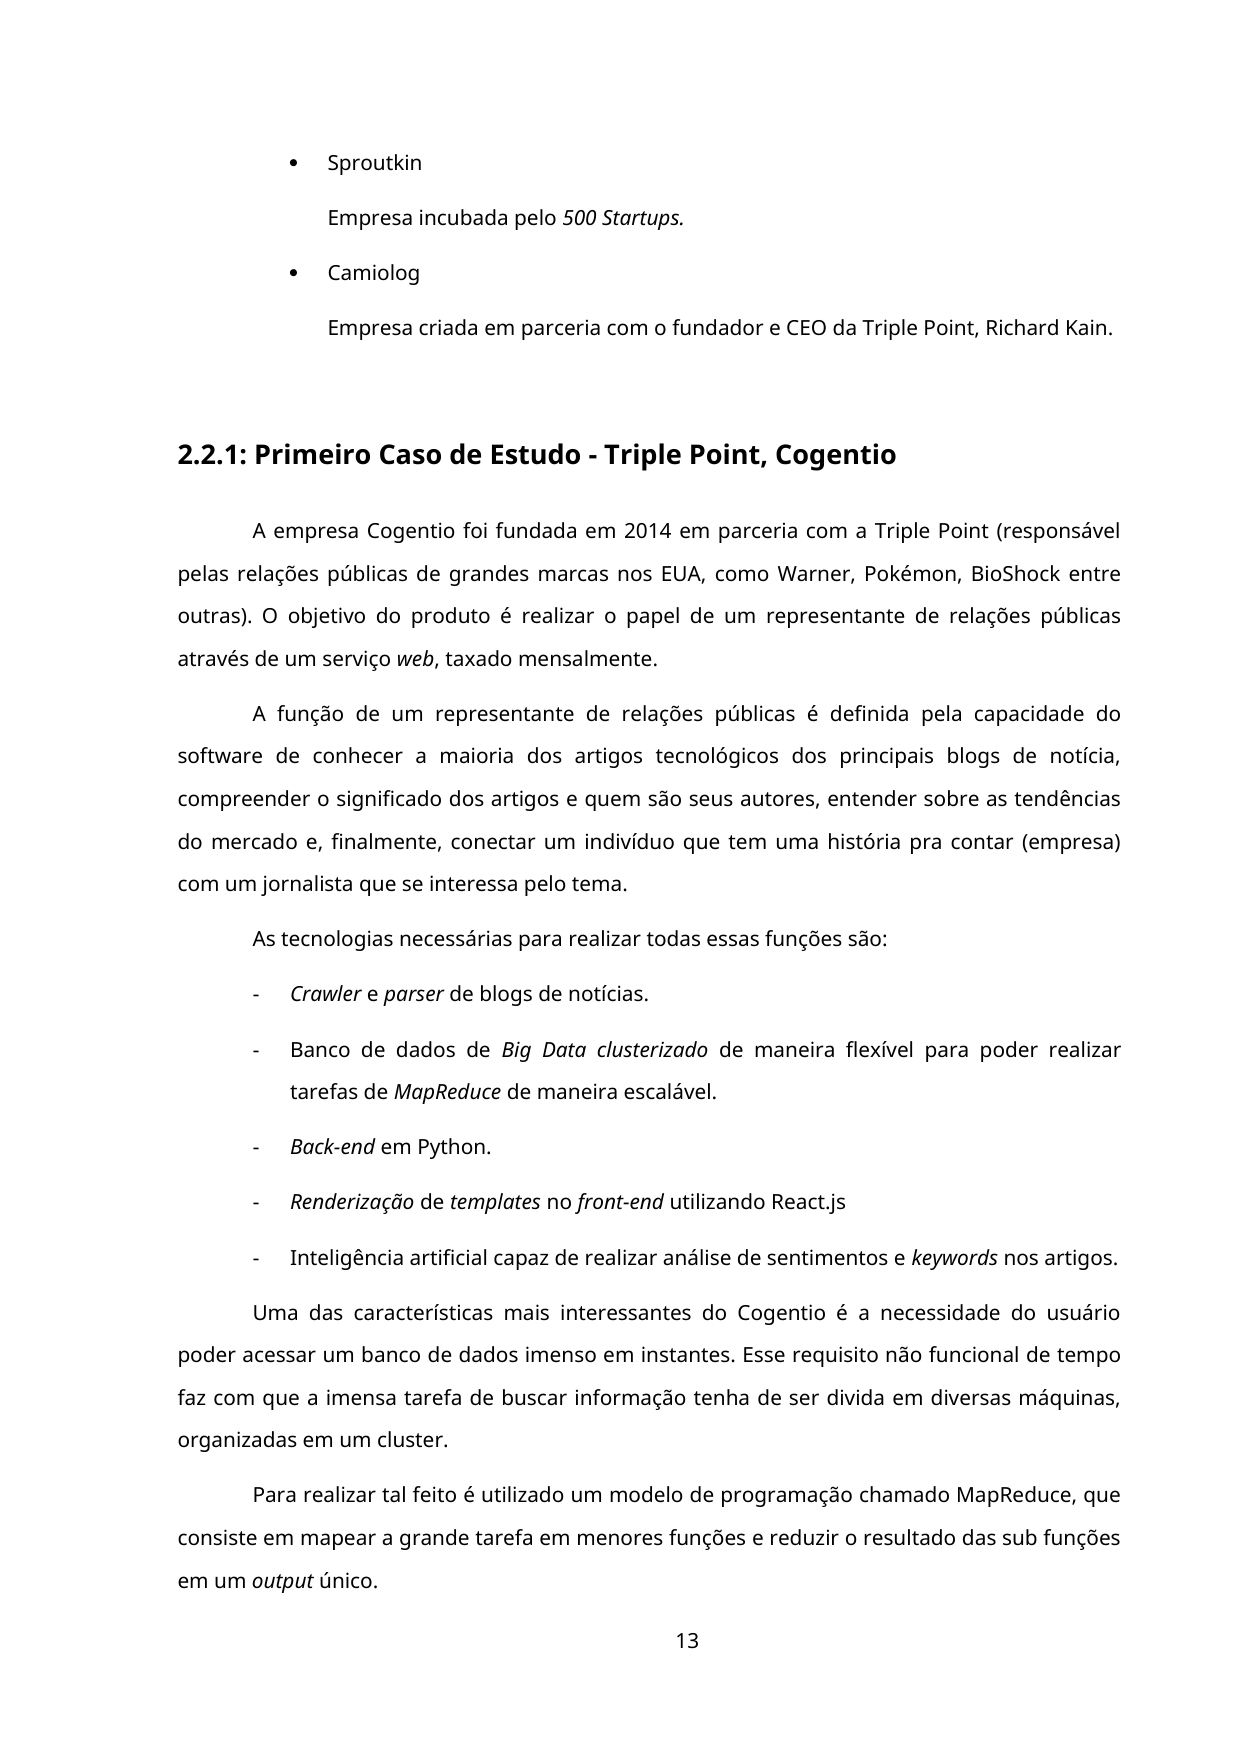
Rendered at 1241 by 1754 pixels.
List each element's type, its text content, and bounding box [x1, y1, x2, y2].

list Crawler e parser de blogs de notícias. [252, 979, 1122, 1008]
text A função de um representante de relações públicas é definida pela capacidade do software de conhecer a maioria dos artigos tecnológicos dos principais blogs de notícia, compreender o significado dos artigos e quem são seus autores, entender sobre as tendências do mercado e, finalmente, conectar um indivíduo que tem uma história pra contar (empresa) com um jornalista que se interessa pelo tema. [177, 699, 1122, 898]
text Empresa incubada pelo 500 Startups. [327, 203, 1122, 231]
list Camiolog [290, 258, 1122, 286]
text A empresa Cogentio foi fundada em 2014 em parceria com a Triple Point (responsável pelas relações públicas de grandes marcas nos EUA, como Warner, Pokémon, BioShock entre outras). O objetivo do produto é realizar o papel de um representante de relações públicas através de um serviço web, taxado mensalmente. [177, 516, 1122, 672]
list Back-end em Python. [252, 1132, 1122, 1161]
list Inteligência artificial capaz de realizar análise de sentimentos e keywords nos artigos. [252, 1243, 1122, 1271]
subtitle Primeiro Caso de Estudo - Triple Point, Cogentio [177, 436, 1122, 473]
list Renderização de templates no front-end utilizando React.js [252, 1187, 1122, 1216]
text Uma das características mais interessantes do Cogentio é a necessidade do usuário poder acessar um banco de dados imenso em instantes. Esse requisito não funcional de tempo faz com que a imensa tarefa de buscar informação tenha de ser divida em diversas máquinas, organizadas em um cluster. [177, 1298, 1122, 1454]
list Sproutkin [290, 148, 1122, 176]
text Para realizar tal feito é utilizado um modelo de programação chamado MapReduce, que consiste em mapear a grande tarefa em menores funções e reduzir o resultado das sub funções em um output único. [177, 1481, 1122, 1594]
text As tecnologias necessárias para realizar todas essas funções são: [177, 924, 1122, 953]
text Empresa criada em parceria com o fundador e CEO da Triple Point, Richard Kain. [327, 313, 1122, 341]
list Banco de dados de Big Data clusterizado de maneira flexível para poder realizar tarefas de MapReduce de maneira escalável. [252, 1035, 1122, 1106]
